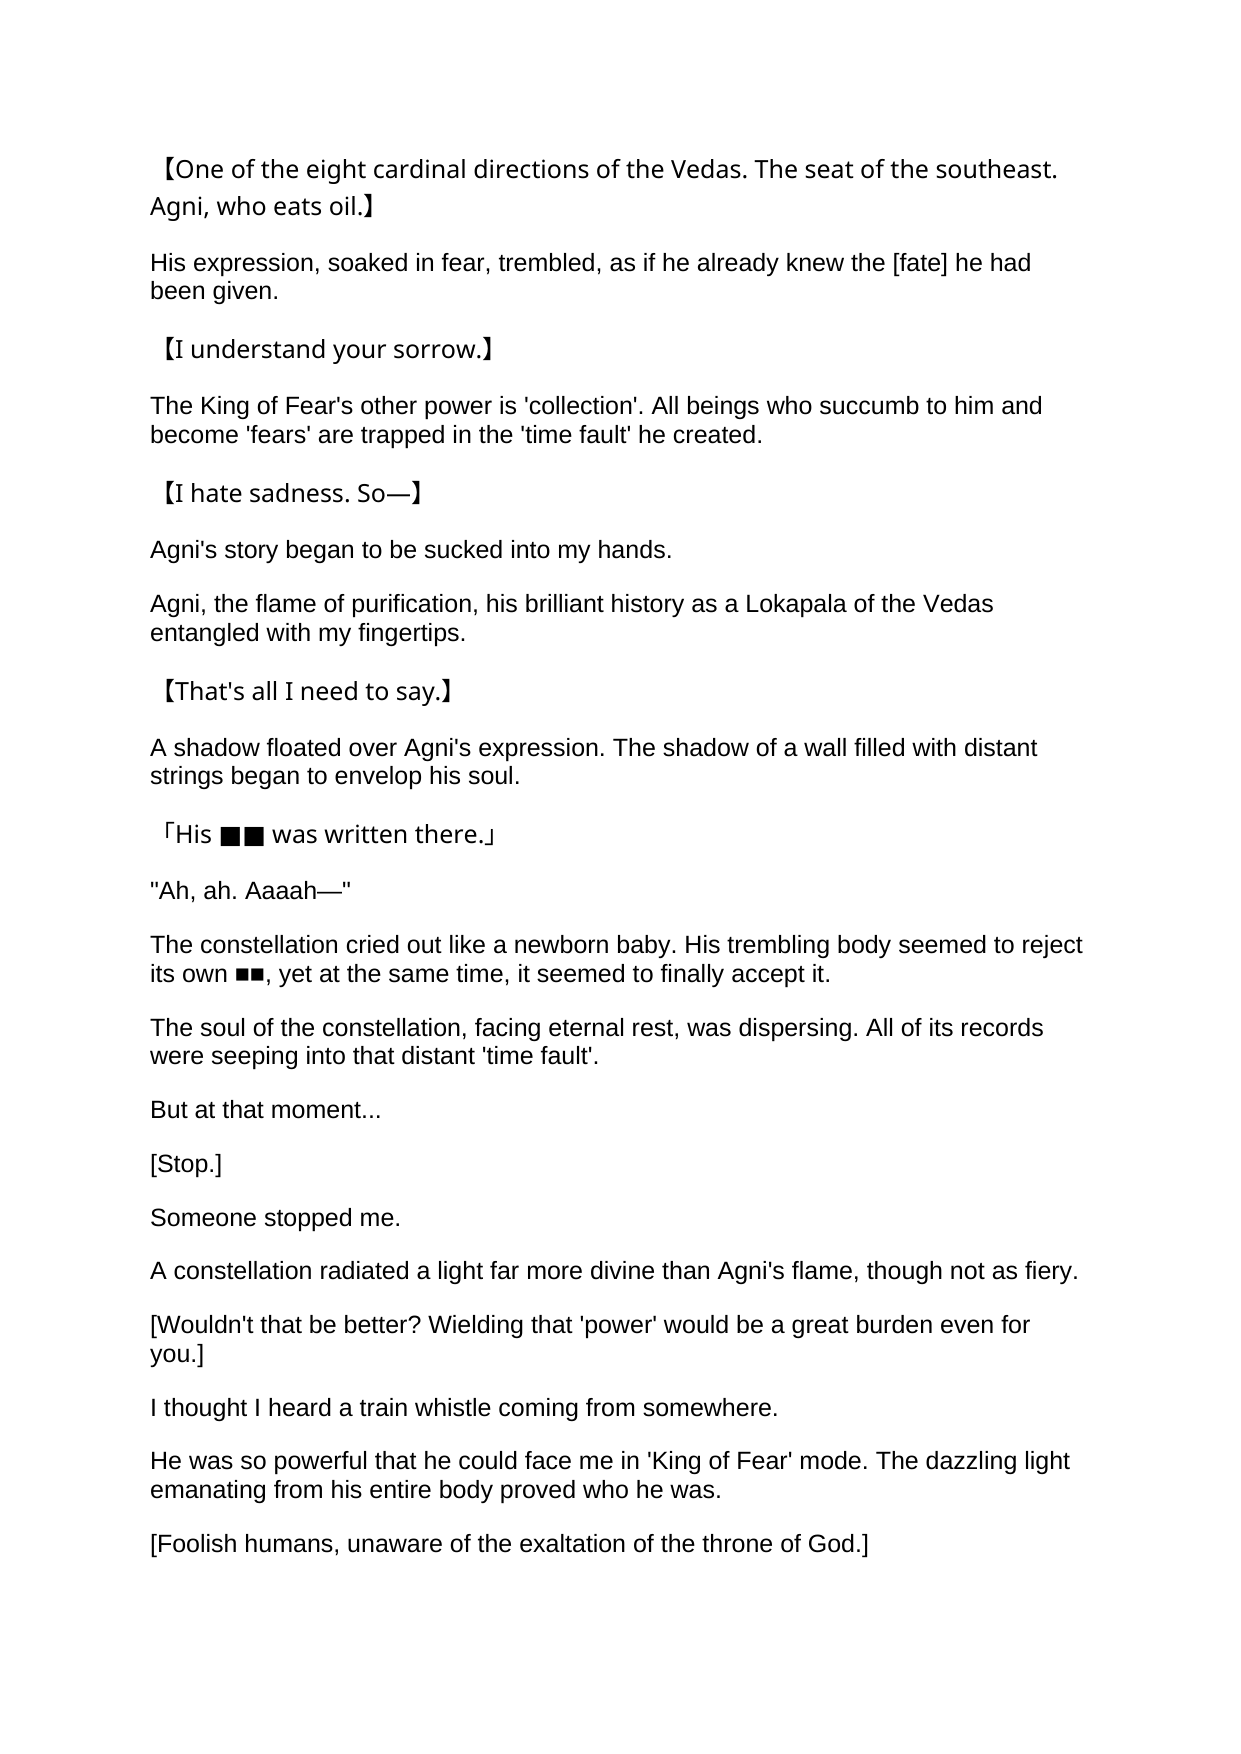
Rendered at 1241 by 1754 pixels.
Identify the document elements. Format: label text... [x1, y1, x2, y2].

text His expression, soaked in fear, trembled, as if he already knew the [fate] he had been given. [150, 247, 1090, 305]
text Agni, the flame of purification, his brilliant history as a Lokapala of the Vedas entangled with my fingertips. [150, 589, 1090, 646]
text [Stop.] [150, 1149, 1090, 1177]
text 【One of the eight cardinal directions of the Vedas. The seat of the southeast. Agni, who eats oil.】 [150, 150, 1090, 222]
text The constellation cried out like a newborn baby. His trembling body seemed to reject its own ■■, yet at the same time, it seemed to finally accept it. [150, 930, 1090, 987]
text But at that moment... [150, 1095, 1090, 1124]
text Someone stopped me. [150, 1202, 1090, 1231]
text A constellation radiated a light far more divine than Agni's flame, though not as fiery. [150, 1256, 1090, 1285]
text The soul of the constellation, facing eternal rest, was dispersing. All of its records were seeping into that distant 'time fault'. [150, 1012, 1090, 1070]
text The King of Fear's other power is 'collection'. All beings who succumb to him and become 'fears' are trapped in the 'time fault' he created. [150, 391, 1090, 449]
text "Ah, ah. Aaaah—" [150, 876, 1090, 905]
text [Foolish humans, unaware of the exaltation of the throne of God.] [150, 1529, 1090, 1557]
text 【I hate sadness. So—】 [150, 474, 1090, 510]
text He was so powerful that he could face me in 'King of Fear' mode. The dazzling light emanating from his entire body proved who he was. [150, 1446, 1090, 1504]
text Agni's story began to be sucked into my hands. [150, 535, 1090, 564]
text A shadow floated over Agni's expression. The shadow of a wall filled with distant strings began to envelop his soul. [150, 732, 1090, 790]
text I thought I heard a train whistle coming from somewhere. [150, 1392, 1090, 1421]
text 【I understand your sorrow.】 [150, 330, 1090, 366]
text 「His ■■ was written there.」 [150, 815, 1090, 851]
text [Wouldn't that be better? Wielding that 'power' would be a great burden even for you.] [150, 1310, 1090, 1367]
text 【That's all I need to say.】 [150, 671, 1090, 707]
